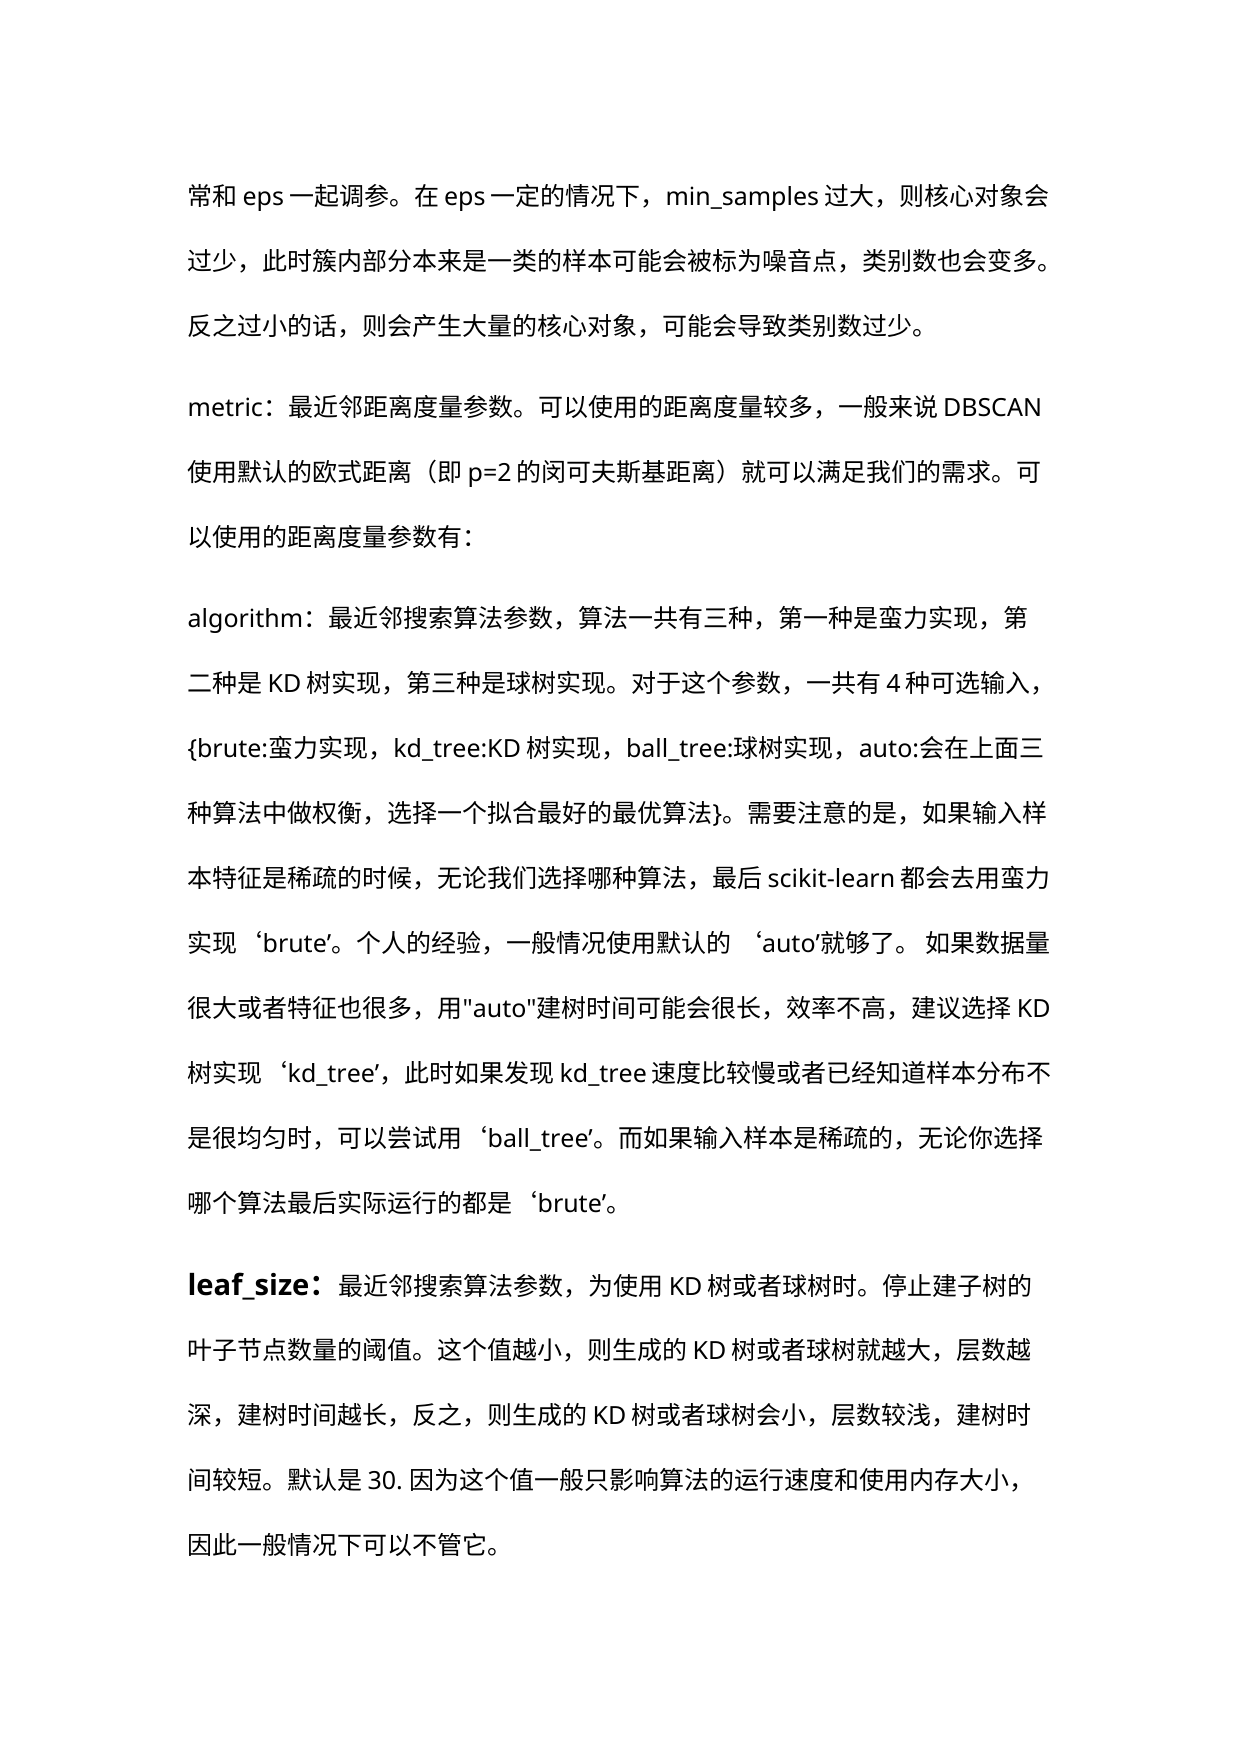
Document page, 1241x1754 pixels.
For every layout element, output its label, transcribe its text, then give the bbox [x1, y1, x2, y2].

text algorithm：最近邻搜索算法参数，算法一共有三种，第一种是蛮力实现，第二种是KD树实现，第三种是球树实现。对于这个参数，一共有4种可选输入，{brute:蛮力实现，kd_tree:KD树实现，ball_tree:球树实现，auto:会在上面三种算法中做权衡，选择一个拟合最好的最优算法}。需要注意的是，如果输入样本特征是稀疏的时候，无论我们选择哪种算法，最后scikit-learn都会去用蛮力实现‘brute’。个人的经验，一般情况使用默认的 ‘auto’就够了。 如果数据量很大或者特征也很多，用"auto"建树时间可能会很长，效率不高，建议选择KD树实现‘kd_tree’，此时如果发现kd_tree速度比较慢或者已经知道样本分布不是很均匀时，可以尝试用‘ball_tree’。而如果输入样本是稀疏的，无论你选择哪个算法最后实际运行的都是‘brute’。 [187, 584, 1053, 1234]
text leaf_size：最近邻搜索算法参数，为使用KD树或者球树时。停止建子树的叶子节点数量的阈值。这个值越小，则生成的KD树或者球树就越大，层数越深，建树时间越长，反之，则生成的KD树或者球树会小，层数较浅，建树时间较短。默认是30. 因为这个值一般只影响算法的运行速度和使用内存大小，因此一般情况下可以不管它。 [187, 1251, 1053, 1576]
text metric：最近邻距离度量参数。可以使用的距离度量较多，一般来说DBSCAN使用默认的欧式距离（即p=2的闵可夫斯基距离）就可以满足我们的需求。可以使用的距离度量参数有： [187, 373, 1053, 568]
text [187, 162, 1053, 357]
